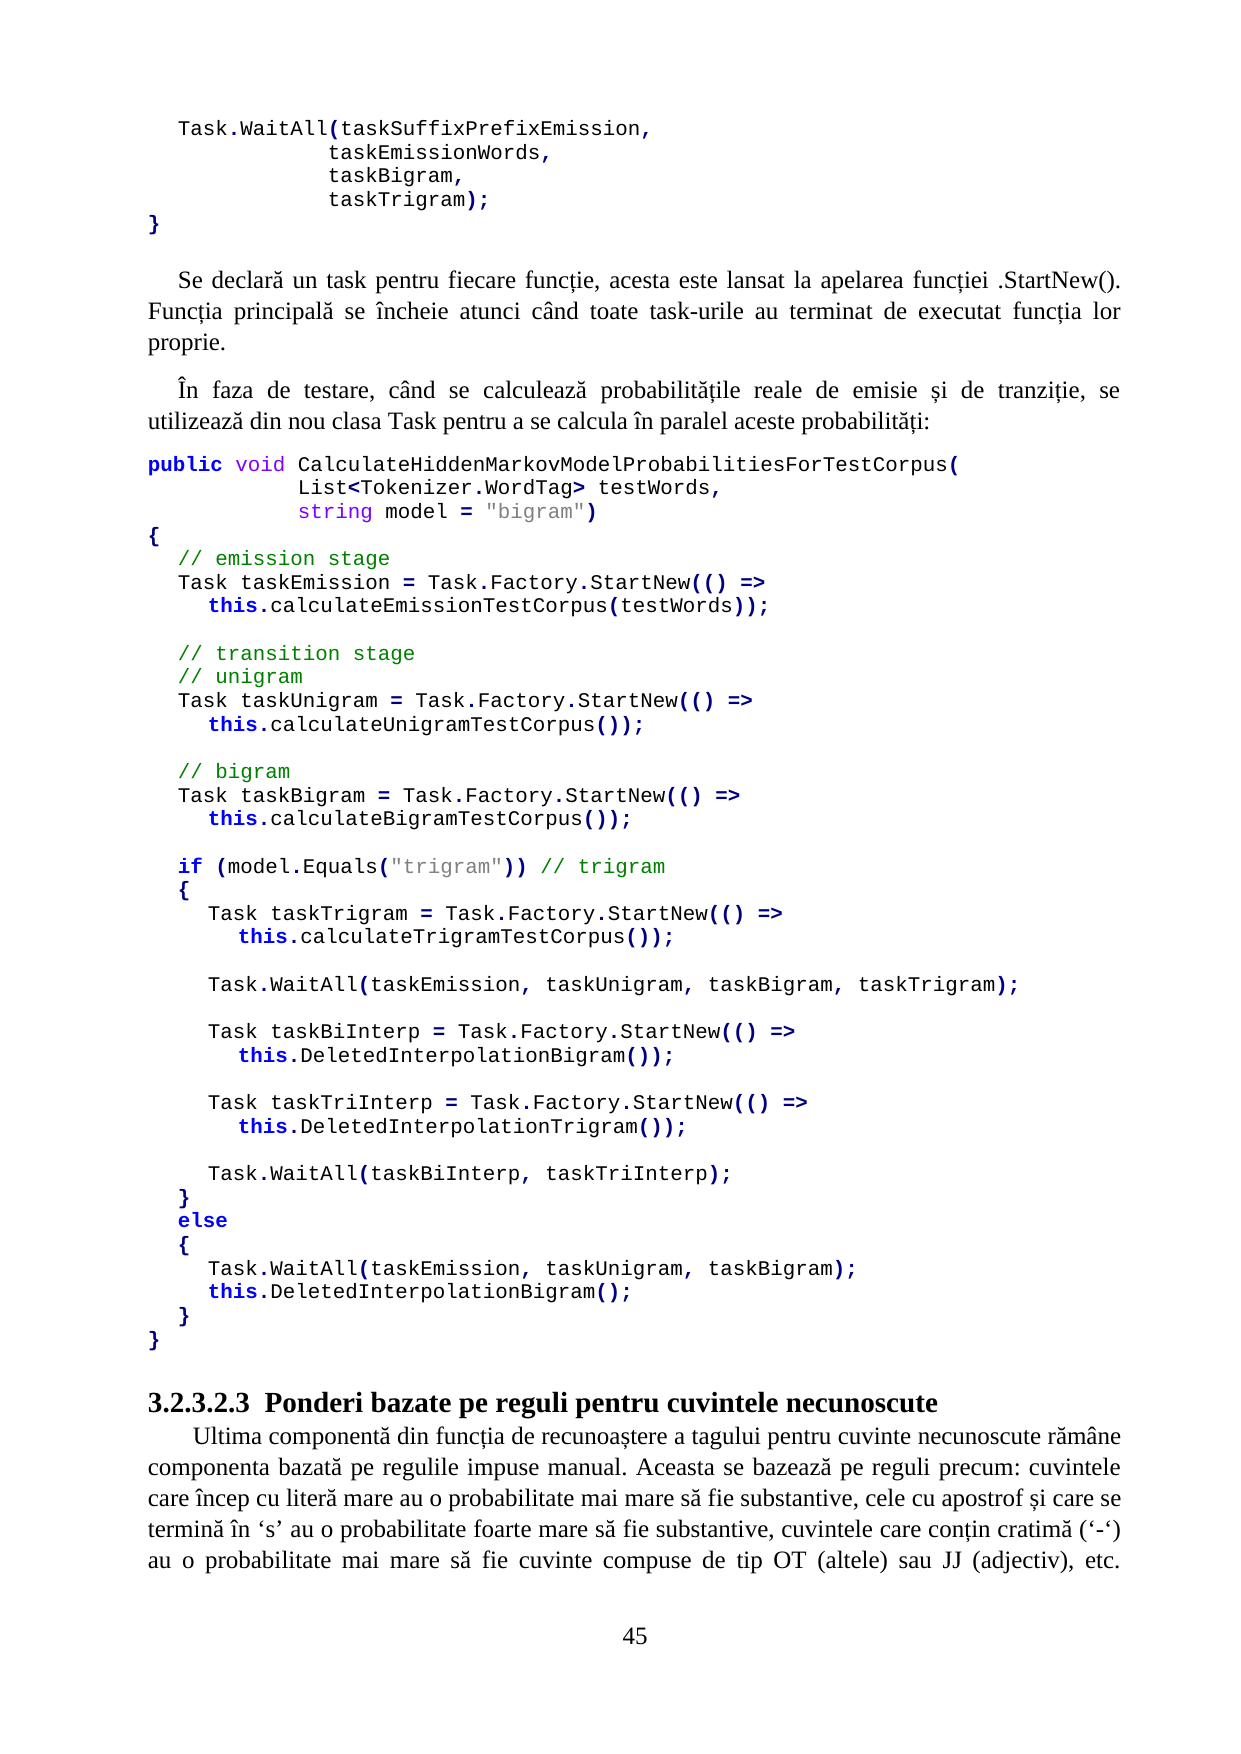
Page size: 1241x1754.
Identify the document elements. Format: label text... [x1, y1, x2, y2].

text taskEmissionWords, [298, 142, 1122, 165]
text this.calculateEmissionTestCorpus(testWords)); [178, 596, 1122, 619]
subtitle 3.2.3.2.3 Ponderi bazate pe reguli pentru cuvintele necunoscute [148, 1385, 1122, 1419]
text Task taskEmission = Task.Factory.StartNew(() => [178, 572, 1122, 596]
text List<Tokenizer.WordTag> testWords, [268, 477, 1122, 501]
text Task.WaitAll(taskBiInterp, taskTriInterp); [208, 1163, 1122, 1187]
text Task taskTrigram = Task.Factory.StartNew(() => [208, 903, 1122, 927]
text Se declară un task pentru fiecare funcție, acesta este lansat la apelarea funcției .StartNew(). Funcția principală se încheie atunci când toate task-urile au terminat de executat funcția lor proprie. [148, 265, 1122, 356]
text public void CalculateHiddenMarkovModelProbabilitiesForTestCorpus( [148, 454, 1122, 477]
text { [178, 879, 1122, 903]
text // emission stage [178, 548, 1122, 572]
text taskTrigram); [328, 189, 1122, 213]
text this.DeletedInterpolationBigram()); [208, 1045, 1122, 1068]
text if (model.Equals("trigram")) // trigram [178, 856, 1122, 879]
text else [148, 1210, 1122, 1234]
text this.DeletedInterpolationBigram(); [208, 1281, 1122, 1305]
text this.calculateUnigramTestCorpus()); [178, 714, 1122, 737]
text Task.WaitAll(taskSuffixPrefixEmission, [178, 118, 1122, 142]
text { [148, 524, 1122, 548]
text this.calculateTrigramTestCorpus()); [238, 927, 1122, 950]
text // bigram [178, 761, 1122, 785]
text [148, 1421, 1122, 1452]
text this.DeletedInterpolationTrigram()); [208, 1116, 1122, 1139]
text În faza de testare, când se calculează probabilitățile reale de emisie și de tranziție, se utilizează din nou clasa Task pentru a se calcula în paralel aceste probabilități: [148, 375, 1122, 435]
text Task taskTriInterp = Task.Factory.StartNew(() => [208, 1092, 1122, 1116]
text Task.WaitAll(taskEmission, taskUnigram, taskBigram, taskTrigram); [208, 974, 1122, 997]
text // unigram [178, 666, 1122, 690]
text { [148, 1234, 1122, 1258]
text // transition stage [178, 643, 1122, 666]
text Task taskBiInterp = Task.Factory.StartNew(() => [208, 1021, 1122, 1045]
text Task taskUnigram = Task.Factory.StartNew(() => [178, 690, 1122, 714]
text } [148, 213, 1122, 236]
text } [148, 1305, 1122, 1328]
text } [148, 1187, 1122, 1210]
text this.calculateBigramTestCorpus()); [178, 808, 1122, 832]
text Task.WaitAll(taskEmission, taskUnigram, taskBigram); [208, 1258, 1122, 1281]
text } [148, 1328, 1122, 1352]
text Task taskBigram = Task.Factory.StartNew(() => [178, 785, 1122, 808]
text string model = "bigram") [268, 501, 1122, 524]
text taskBigram, [328, 165, 1122, 189]
